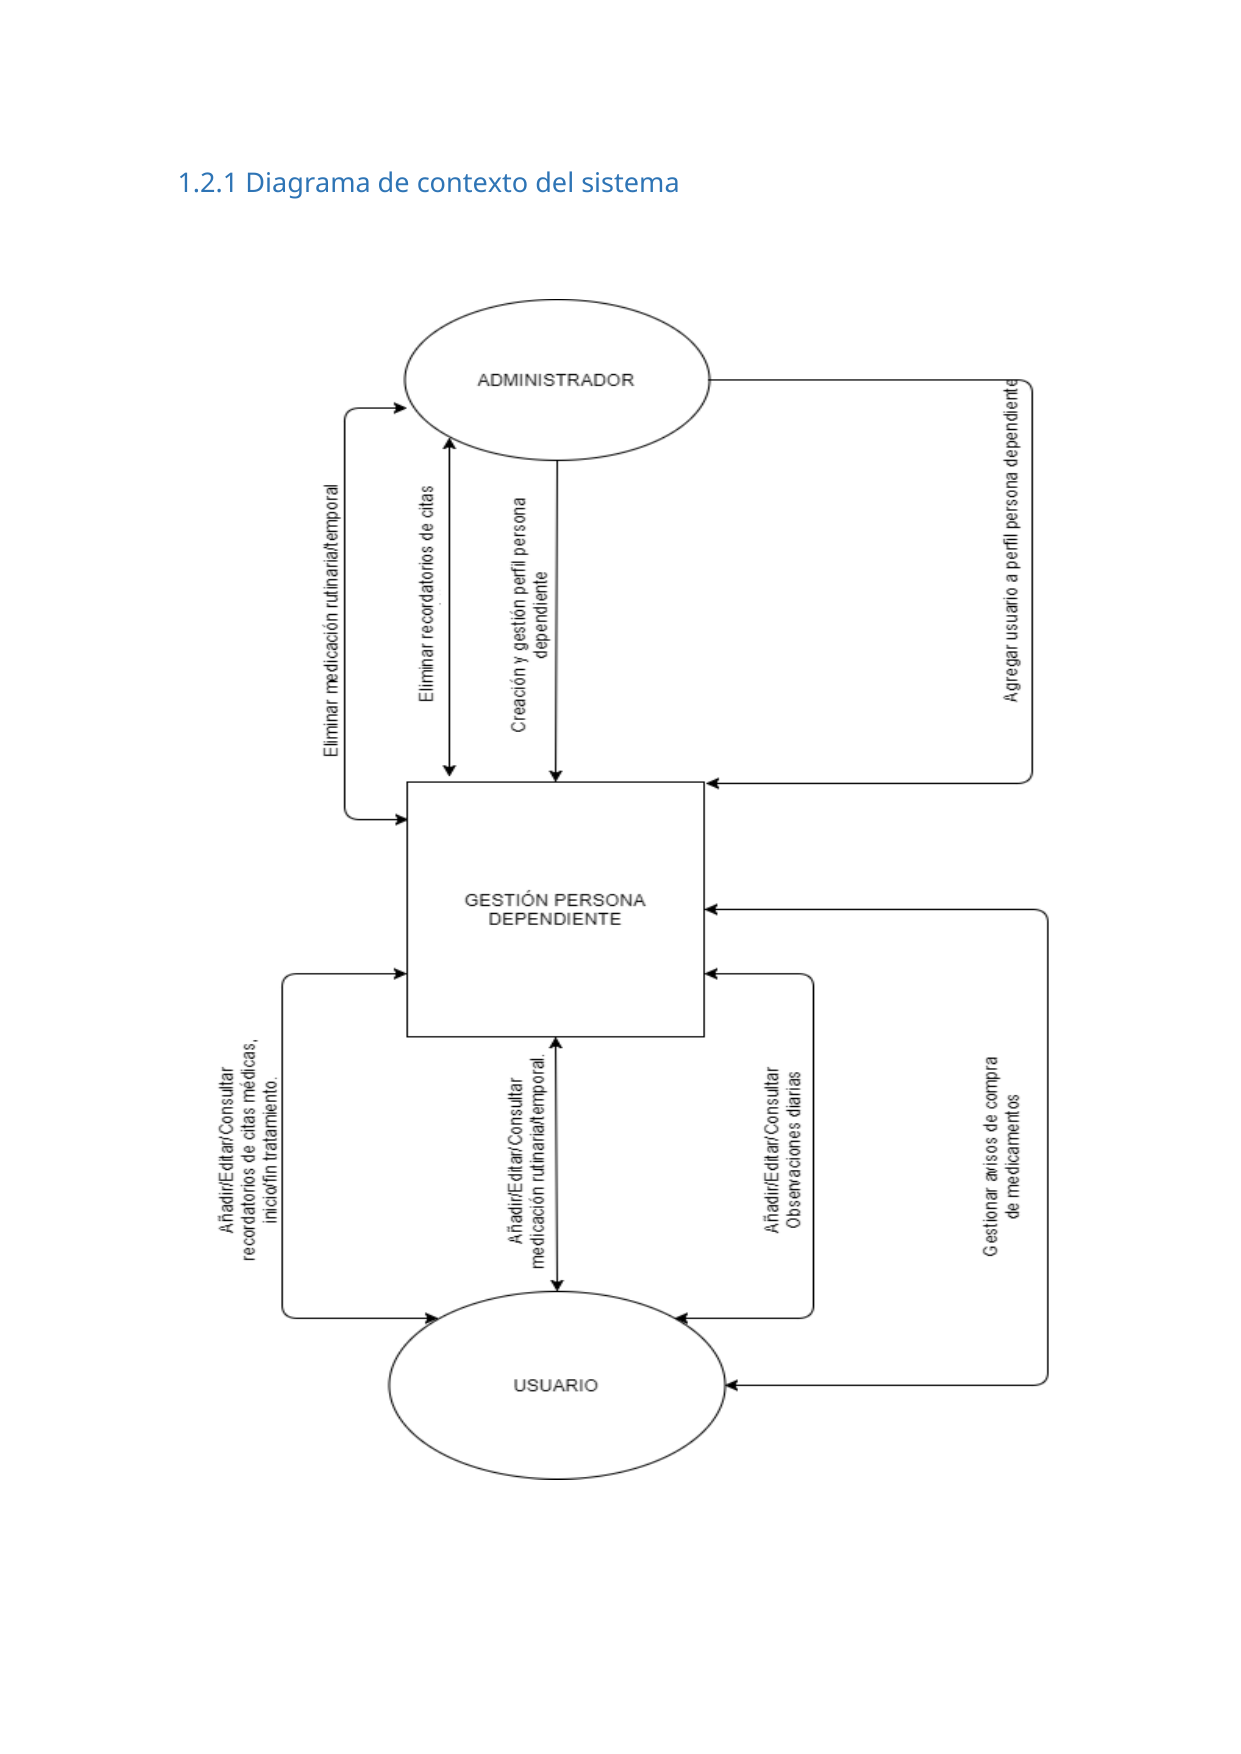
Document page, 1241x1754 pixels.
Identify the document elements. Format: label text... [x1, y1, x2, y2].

picture [177, 299, 1063, 1480]
subtitle 1.2.1 Diagrama de contexto del sistema [177, 163, 1063, 200]
